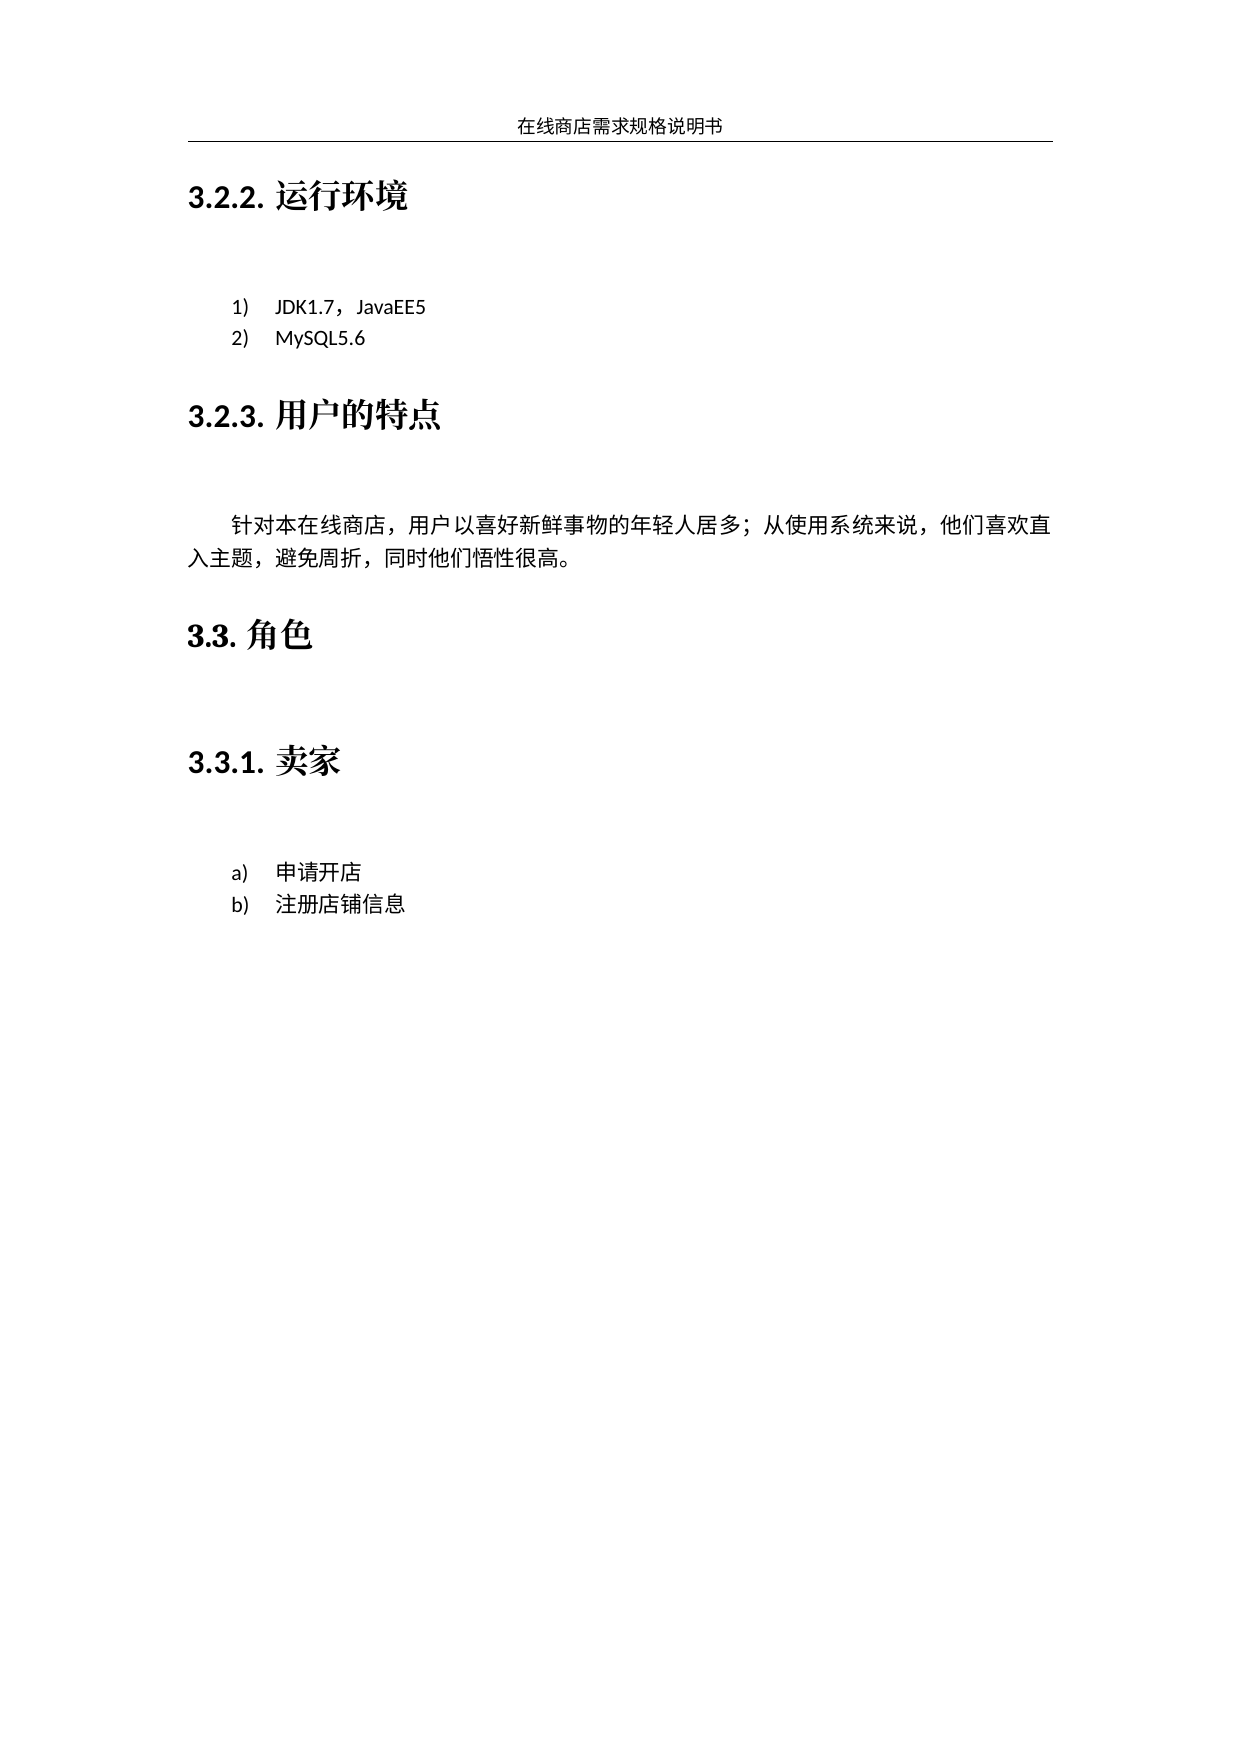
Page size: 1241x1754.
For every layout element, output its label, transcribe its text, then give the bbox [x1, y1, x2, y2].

subtitle 角色 [187, 600, 1053, 665]
list JDK1.7，JavaEE5 [231, 289, 1053, 321]
list MySQL5.6 [231, 321, 1053, 354]
subtitle 卖家 [187, 727, 1053, 792]
list 申请开店 [231, 854, 1053, 887]
list 注册店铺信息 [231, 887, 1053, 919]
subtitle 运行环境 [187, 162, 1053, 227]
text 针对本在线商店，用户以喜好新鲜事物的年轻人居多；从使用系统来说，他们喜欢直入主题，避免周折，同时他们悟性很高。 [187, 508, 1053, 573]
subtitle 用户的特点 [187, 381, 1053, 446]
